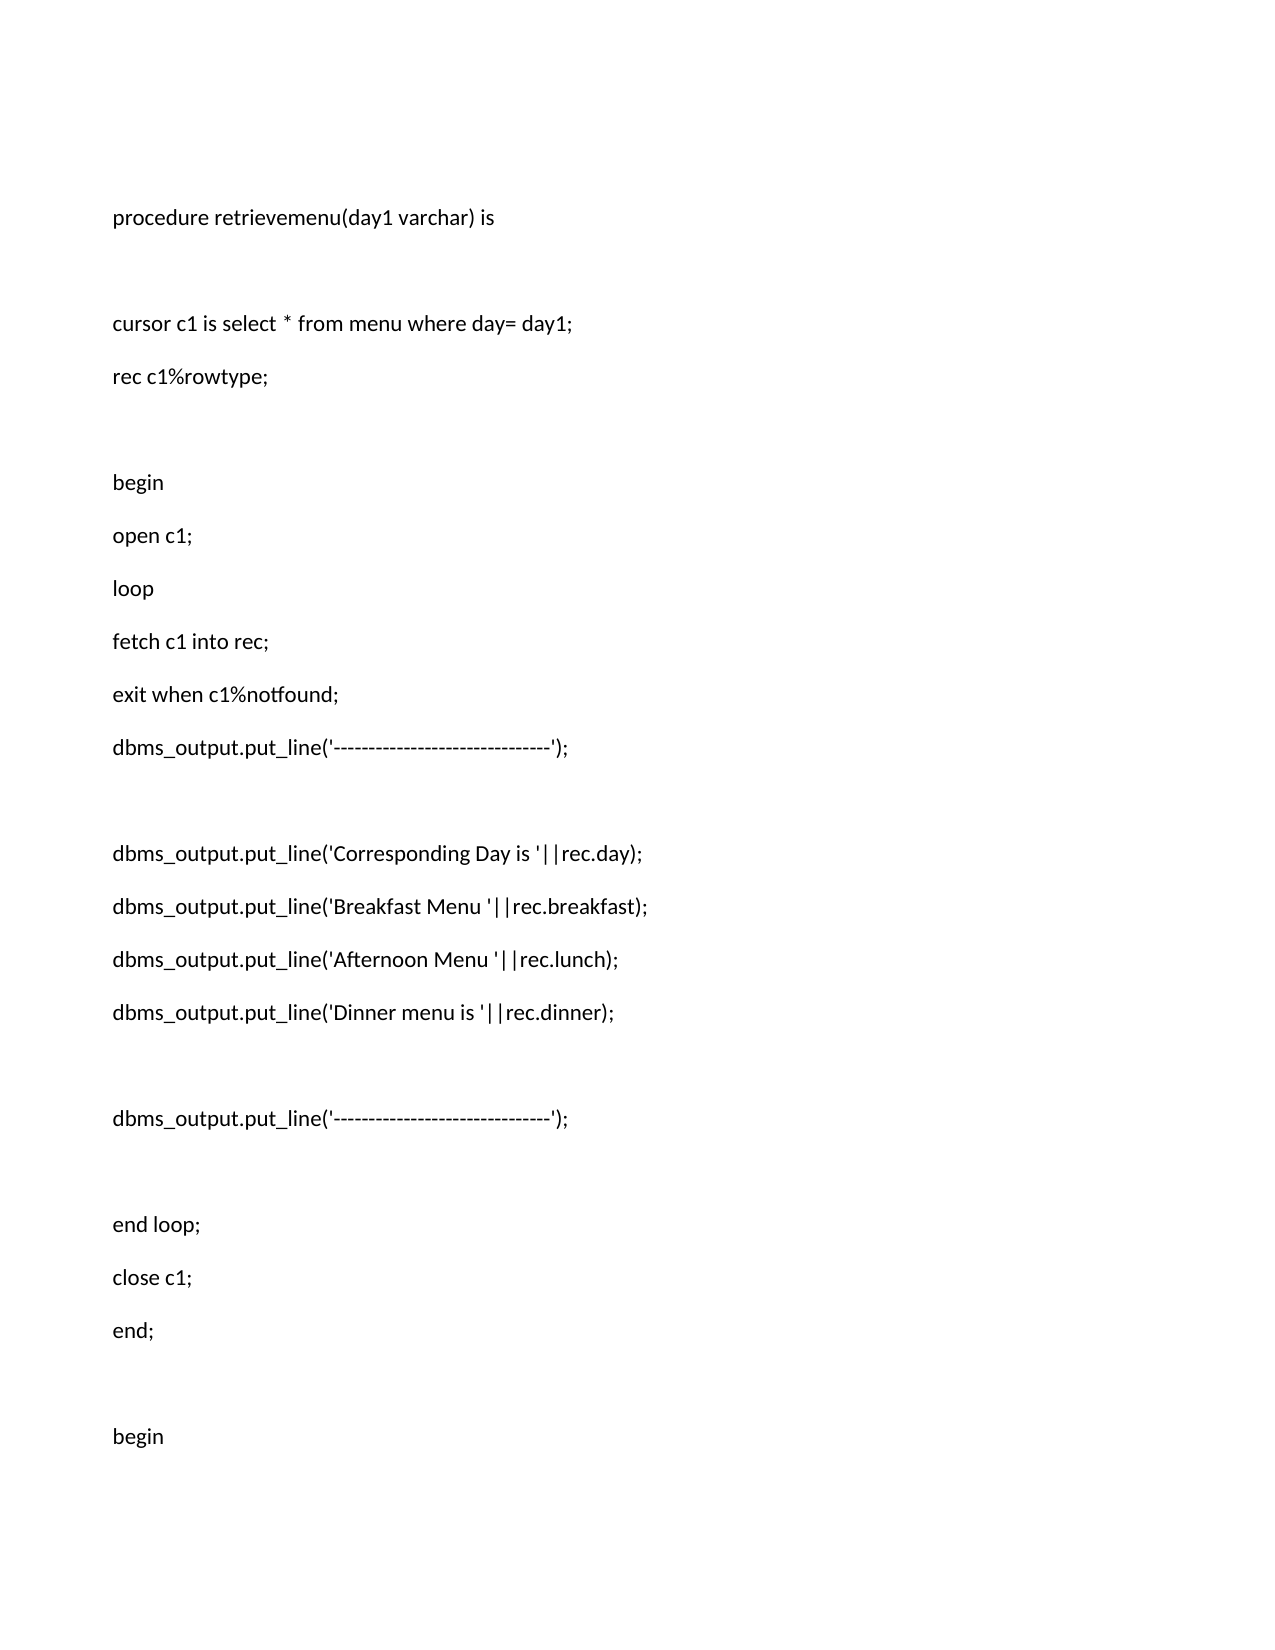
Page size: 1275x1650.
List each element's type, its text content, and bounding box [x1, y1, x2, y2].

text dbms_output.put_line('-------------------------------'); [112, 733, 1191, 761]
text dbms_output.put_line('Breakfast Menu '||rec.breakfast); [112, 892, 1191, 920]
text dbms_output.put_line('Dinner menu is '||rec.dinner); [112, 998, 1191, 1026]
text rec c1%rowtype; [112, 362, 1191, 390]
text dbms_output.put_line('Corresponding Day is '||rec.day); [112, 839, 1191, 867]
text end loop; [112, 1210, 1191, 1238]
text begin [112, 468, 1191, 496]
text exit when c1%notfound; [112, 680, 1191, 708]
text cursor c1 is select * from menu where day= day1; [112, 309, 1191, 337]
text end; [112, 1316, 1191, 1344]
text dbms_output.put_line('-------------------------------'); [112, 1104, 1191, 1132]
text begin [112, 1422, 1191, 1451]
text dbms_output.put_line('Afternoon Menu '||rec.lunch); [112, 945, 1191, 973]
text close c1; [112, 1263, 1191, 1291]
text fetch c1 into rec; [112, 627, 1191, 655]
text open c1; [112, 521, 1191, 549]
text procedure retrievemenu(day1 varchar) is [112, 203, 1191, 231]
text loop [112, 574, 1191, 602]
